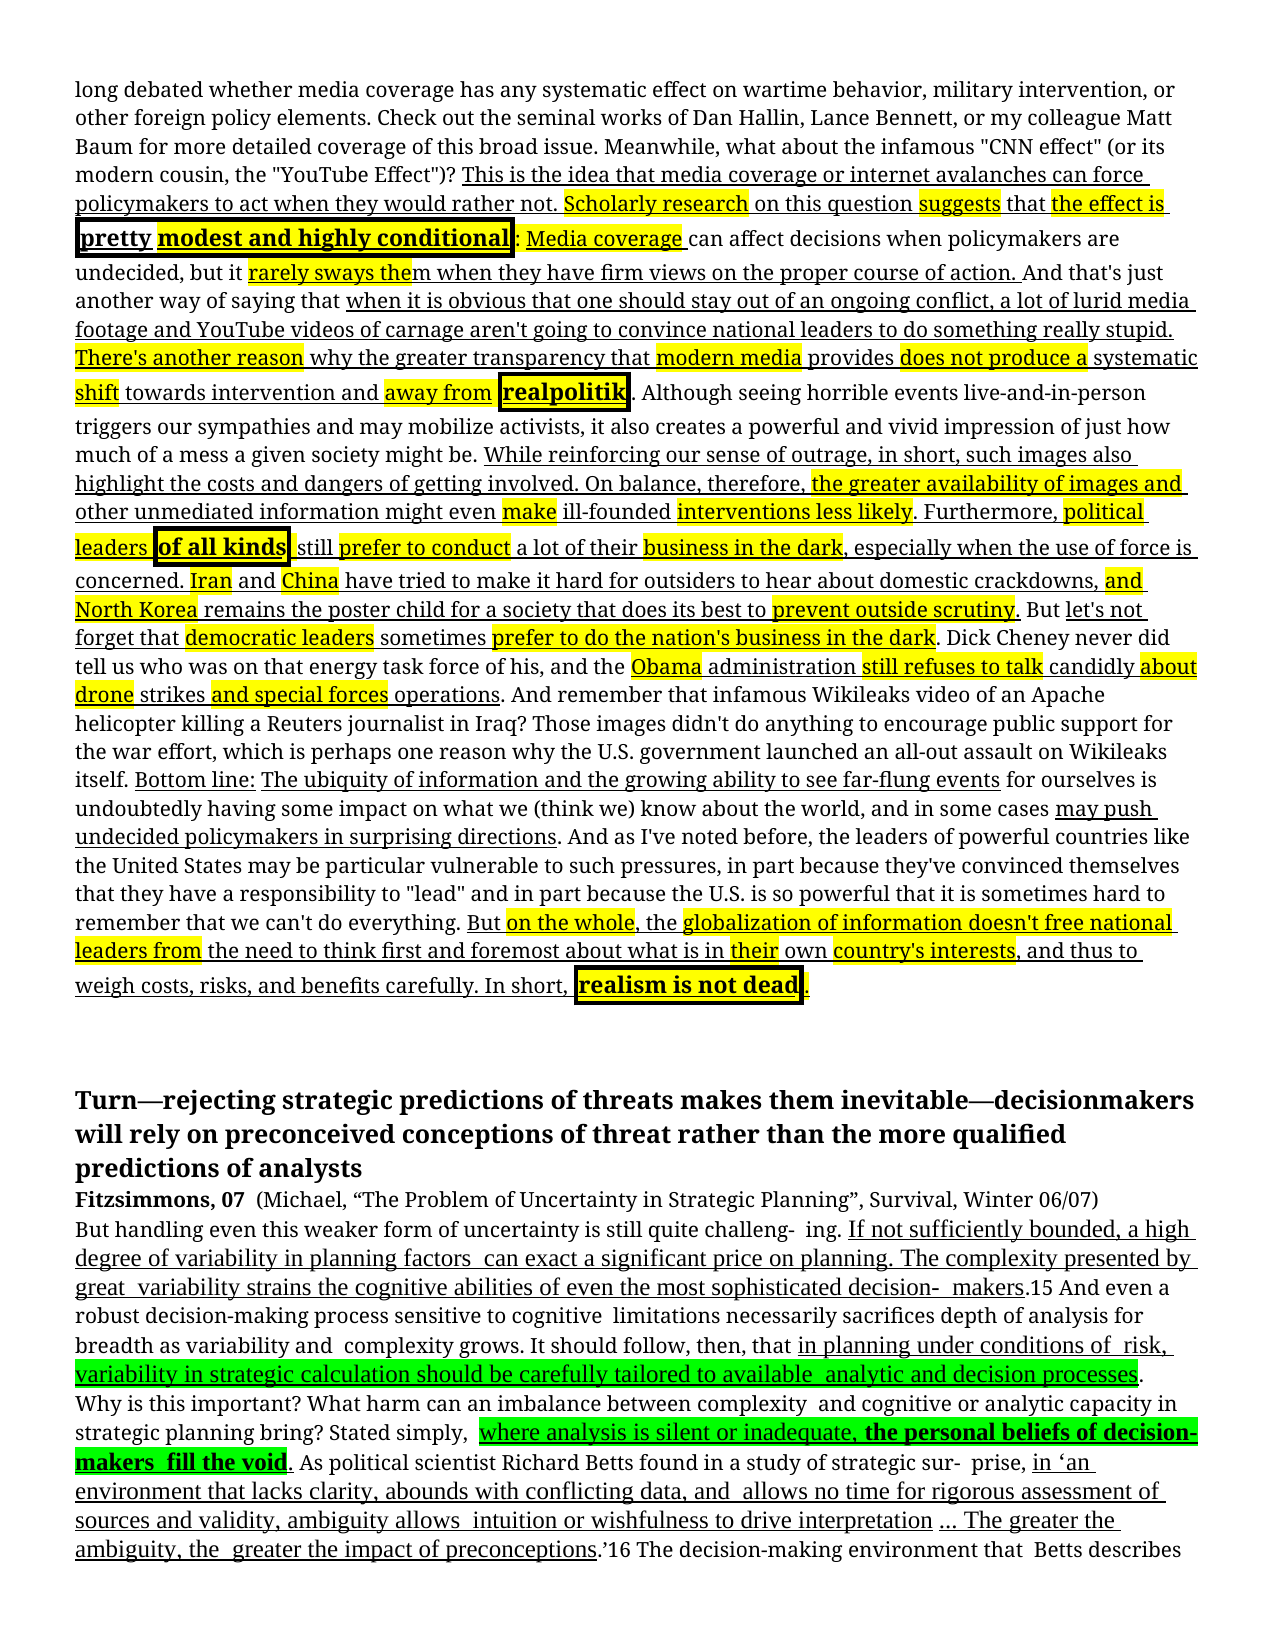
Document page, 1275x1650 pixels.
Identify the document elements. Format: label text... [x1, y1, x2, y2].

text Fitzsimmons, 07 (Michael, “The Problem of Uncertainty in Strategic Planning”, Survival, Winter 06/07) [75, 1185, 1200, 1214]
subtitle Turn—rejecting strategic predictions of threats makes them inevitable—decisionmakers will rely on preconceived conceptions of threat rather than the more qualified predictions of analysts [75, 1083, 1200, 1185]
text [75, 75, 1200, 1005]
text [75, 1214, 1200, 1564]
